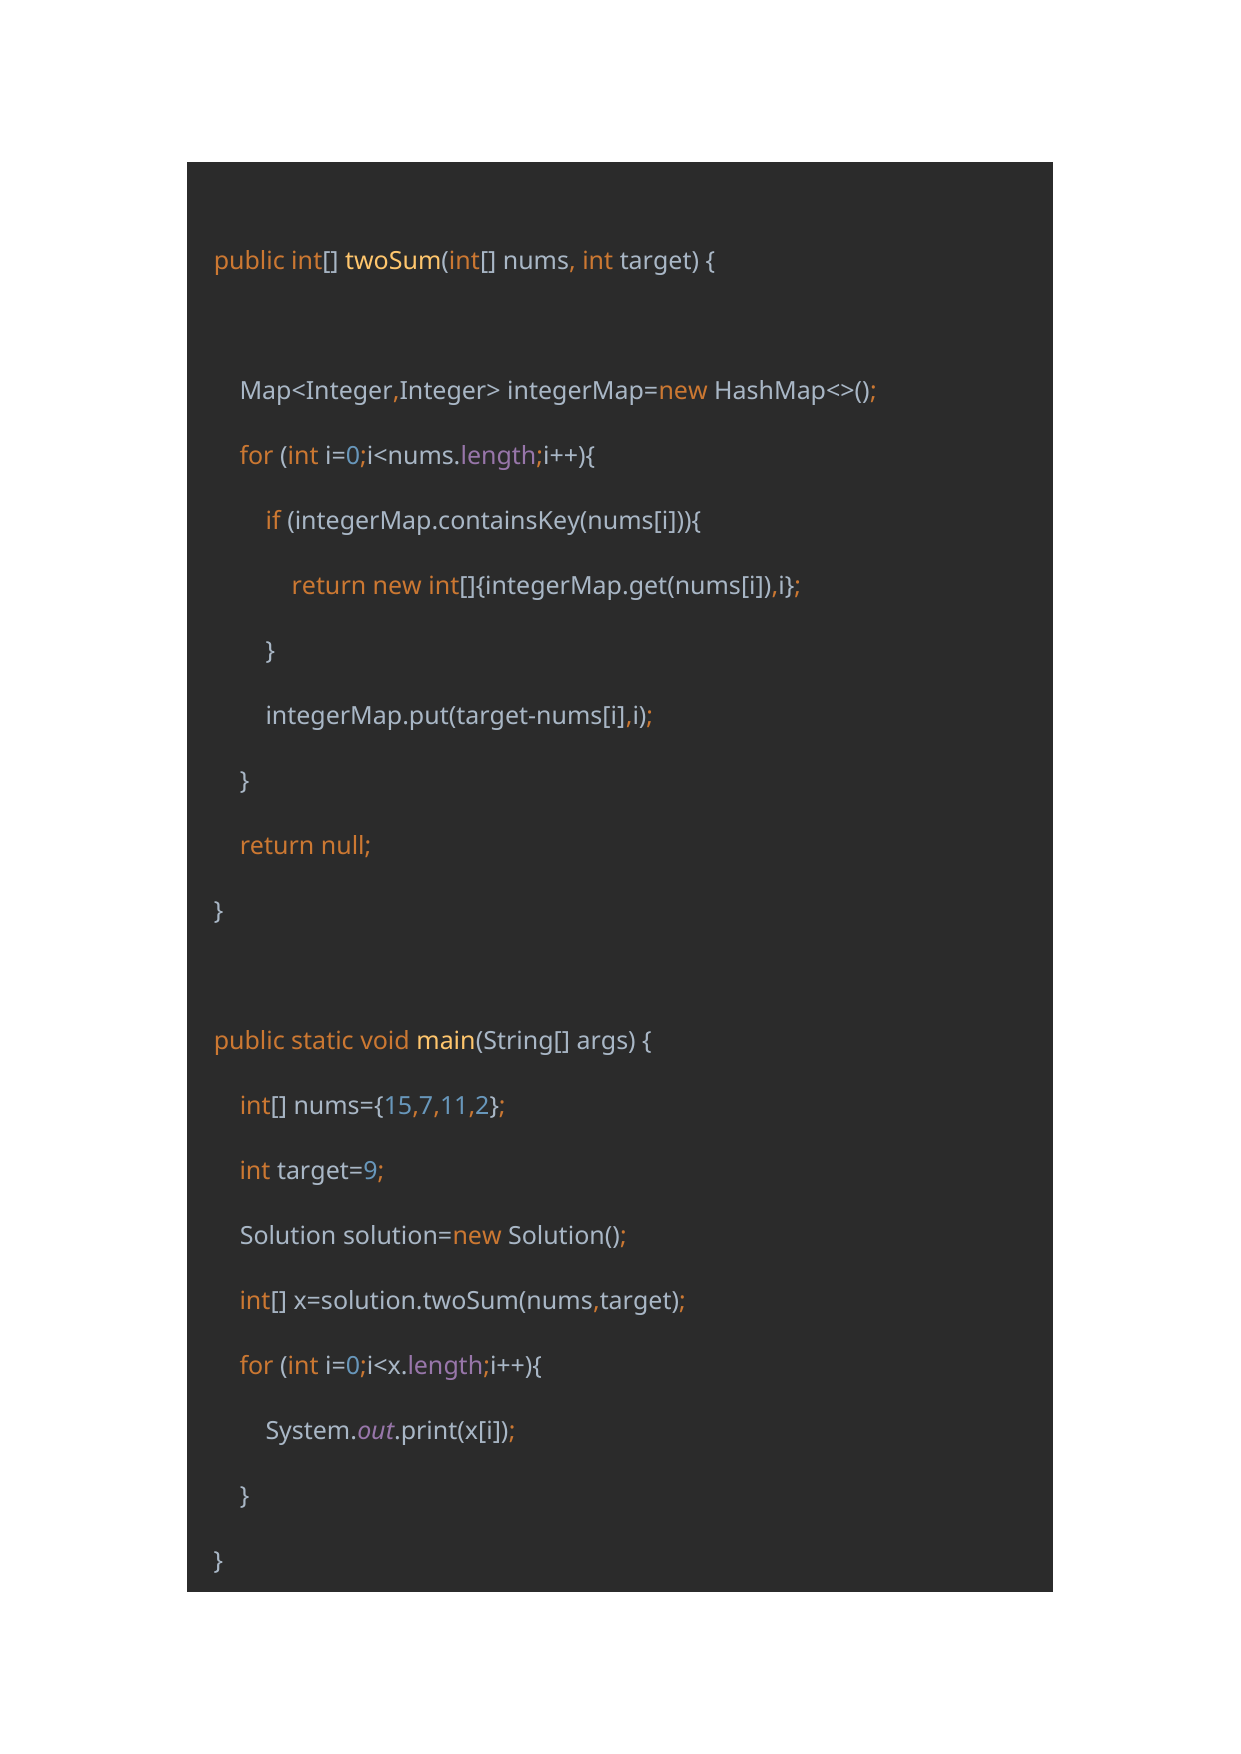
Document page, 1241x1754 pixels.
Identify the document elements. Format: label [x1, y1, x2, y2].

text [187, 162, 1053, 1592]
